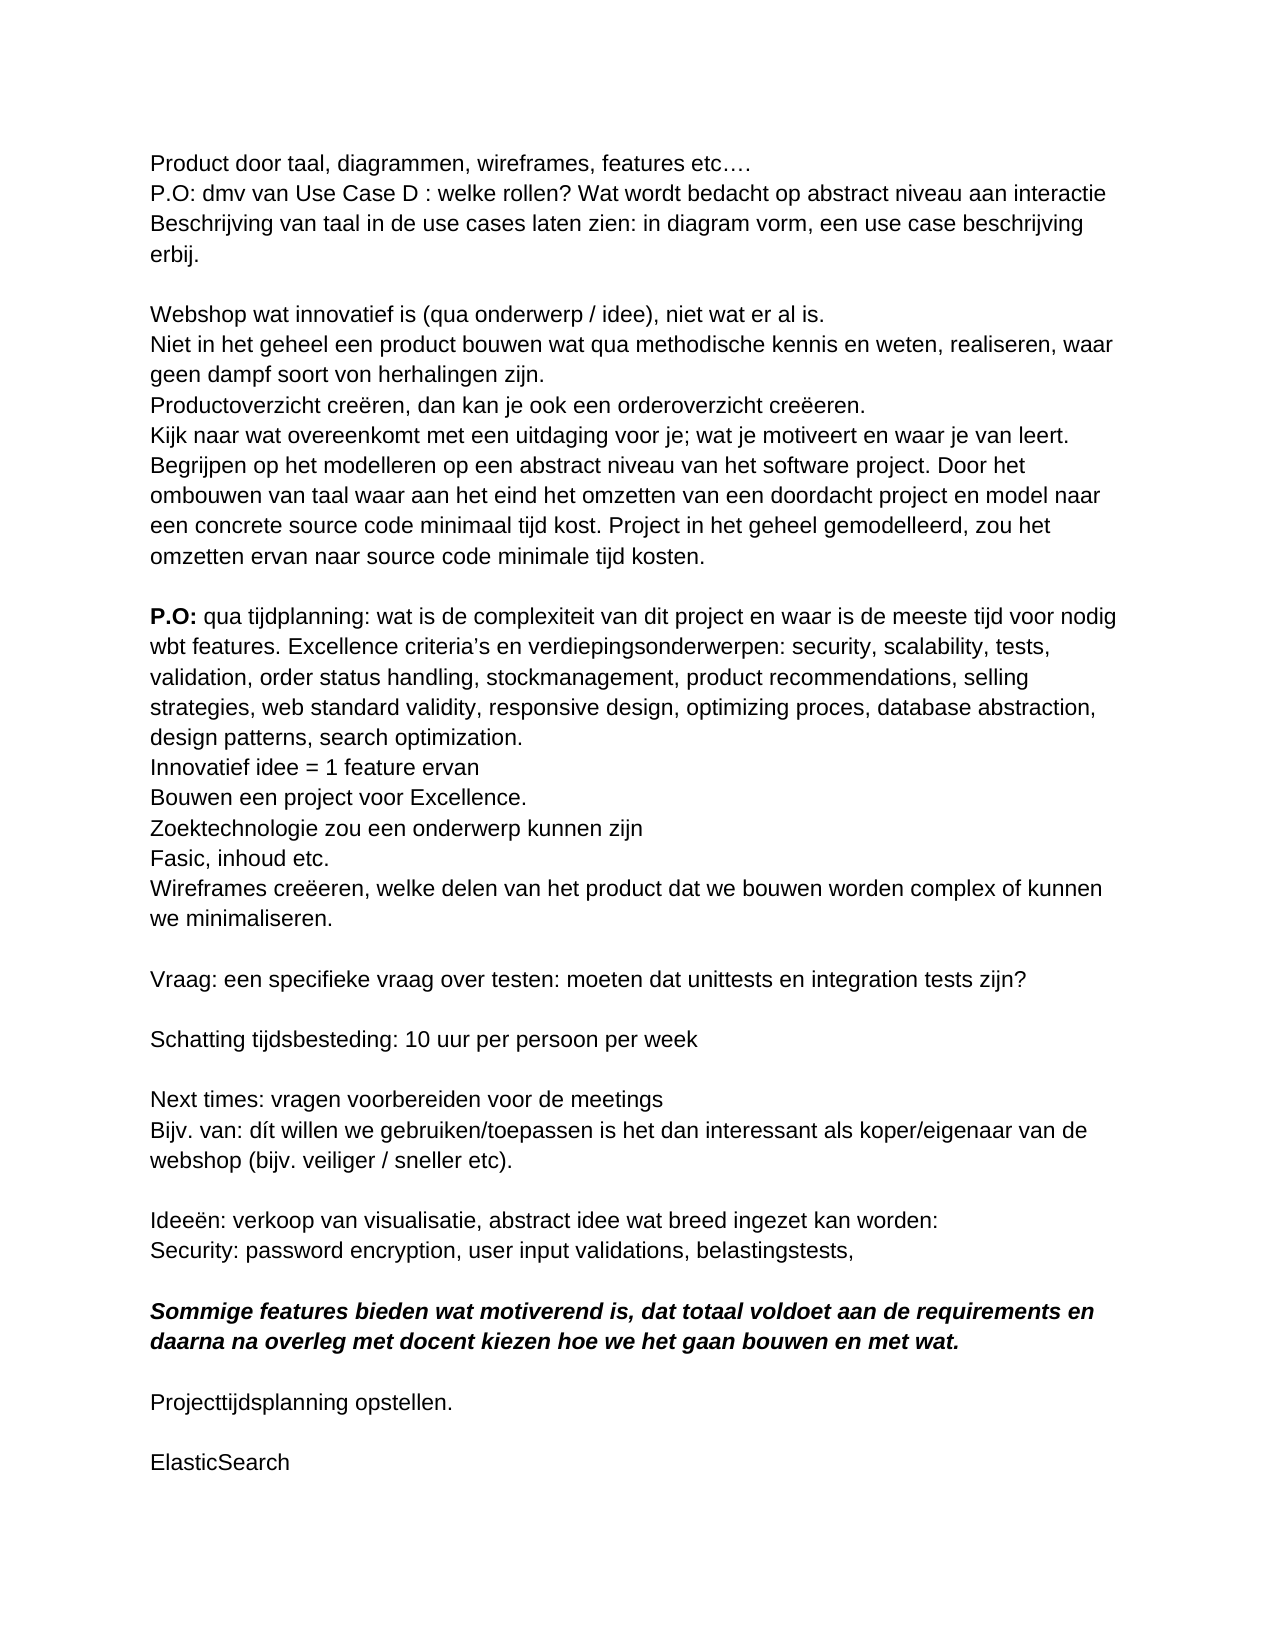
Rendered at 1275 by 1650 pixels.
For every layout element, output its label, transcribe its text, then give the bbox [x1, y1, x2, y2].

text ElasticSearch [150, 1449, 1125, 1475]
text Beschrijving van taal in de use cases laten zien: in diagram vorm, een use case beschrijving erbij. [150, 210, 1125, 267]
text Projecttijdsplanning opstellen. [150, 1388, 1125, 1415]
text Sommige features bieden wat motiverend is, dat totaal voldoet aan de requirements en daarna na overleg met docent kiezen hoe we het gaan bouwen en met wat. [150, 1298, 1125, 1354]
text Schatting tijdsbesteding: 10 uur per persoon per week [150, 1026, 1125, 1052]
text Wireframes creëeren, welke delen van het product dat we bouwen worden complex of kunnen we minimaliseren. [150, 875, 1125, 932]
text Bouwen een project voor Excellence. [150, 784, 1125, 811]
text Begrijpen op het modelleren op een abstract niveau van het software project. Door het ombouwen van taal waar aan het eind het omzetten van een doordacht project en model naar een concrete source code minimaal tijd kost. Project in het geheel gemodelleerd, zou het omzetten ervan naar source code minimale tijd kosten. [150, 452, 1125, 569]
text Vraag: een specifieke vraag over testen: moeten dat unittests en integration tests zijn? [150, 966, 1125, 992]
text Fasic, inhoud etc. [150, 845, 1125, 871]
text Bijv. van: dít willen we gebruiken/toepassen is het dan interessant als koper/eigenaar van de webshop (bijv. veiliger / sneller etc). [150, 1117, 1125, 1173]
text Zoektechnologie zou een onderwerp kunnen zijn [150, 814, 1125, 841]
text Productoverzicht creëren, dan kan je ook een orderoverzicht creëeren. [150, 392, 1125, 418]
text Next times: vragen voorbereiden voor de meetings [150, 1086, 1125, 1113]
text Webshop wat innovatief is (qua onderwerp / idee), niet wat er al is. [150, 301, 1125, 327]
text Ideeën: verkoop van visualisatie, abstract idee wat breed ingezet kan worden: [150, 1207, 1125, 1234]
text P.O: qua tijdplanning: wat is de complexiteit van dit project en waar is de meeste tijd voor nodig wbt features. Excellence criteria’s en verdiepingsonderwerpen: security, scalability, tests, validation, order status handling, stockmanagement, product recommendations, selling strategies, web standard validity, responsive design, optimizing proces, database abstraction, design patterns, search optimization. [150, 603, 1125, 750]
text P.O: dmv van Use Case D : welke rollen? Wat wordt bedacht op abstract niveau aan interactie [150, 180, 1125, 207]
text Product door taal, diagrammen, wireframes, features etc…. [150, 150, 1125, 176]
text Kijk naar wat overeenkomt met een uitdaging voor je; wat je motiveert en waar je van leert. [150, 422, 1125, 448]
text Niet in het geheel een product bouwen wat qua methodische kennis en weten, realiseren, waar geen dampf soort von herhalingen zijn. [150, 331, 1125, 388]
text Innovatief idee = 1 feature ervan [150, 754, 1125, 781]
text Security: password encryption, user input validations, belastingstests, [150, 1237, 1125, 1264]
